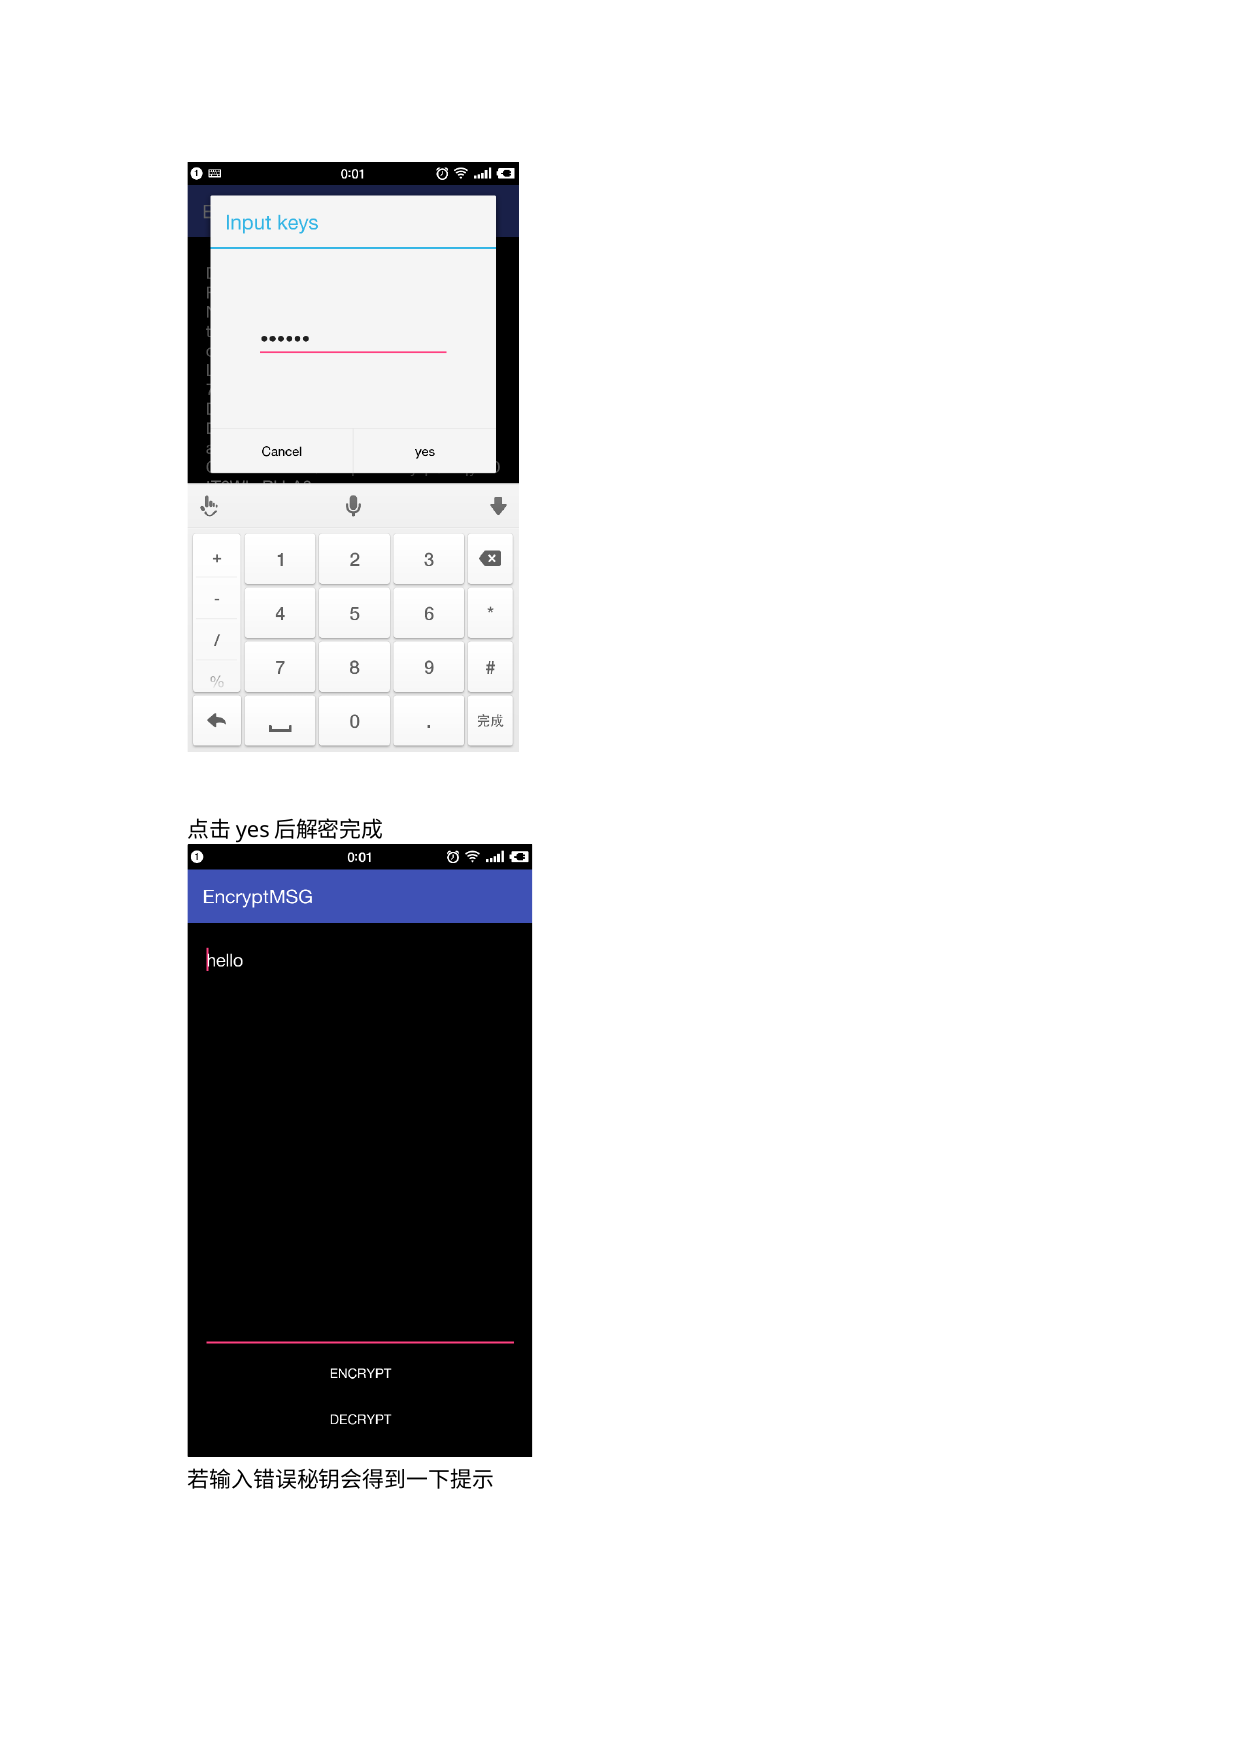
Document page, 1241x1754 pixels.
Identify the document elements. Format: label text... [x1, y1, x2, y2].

text 点击yes后解密完成 [187, 812, 1053, 844]
picture [187, 844, 533, 1457]
text 若输入错误秘钥会得到一下提示 [187, 1462, 1053, 1494]
picture [187, 162, 519, 752]
